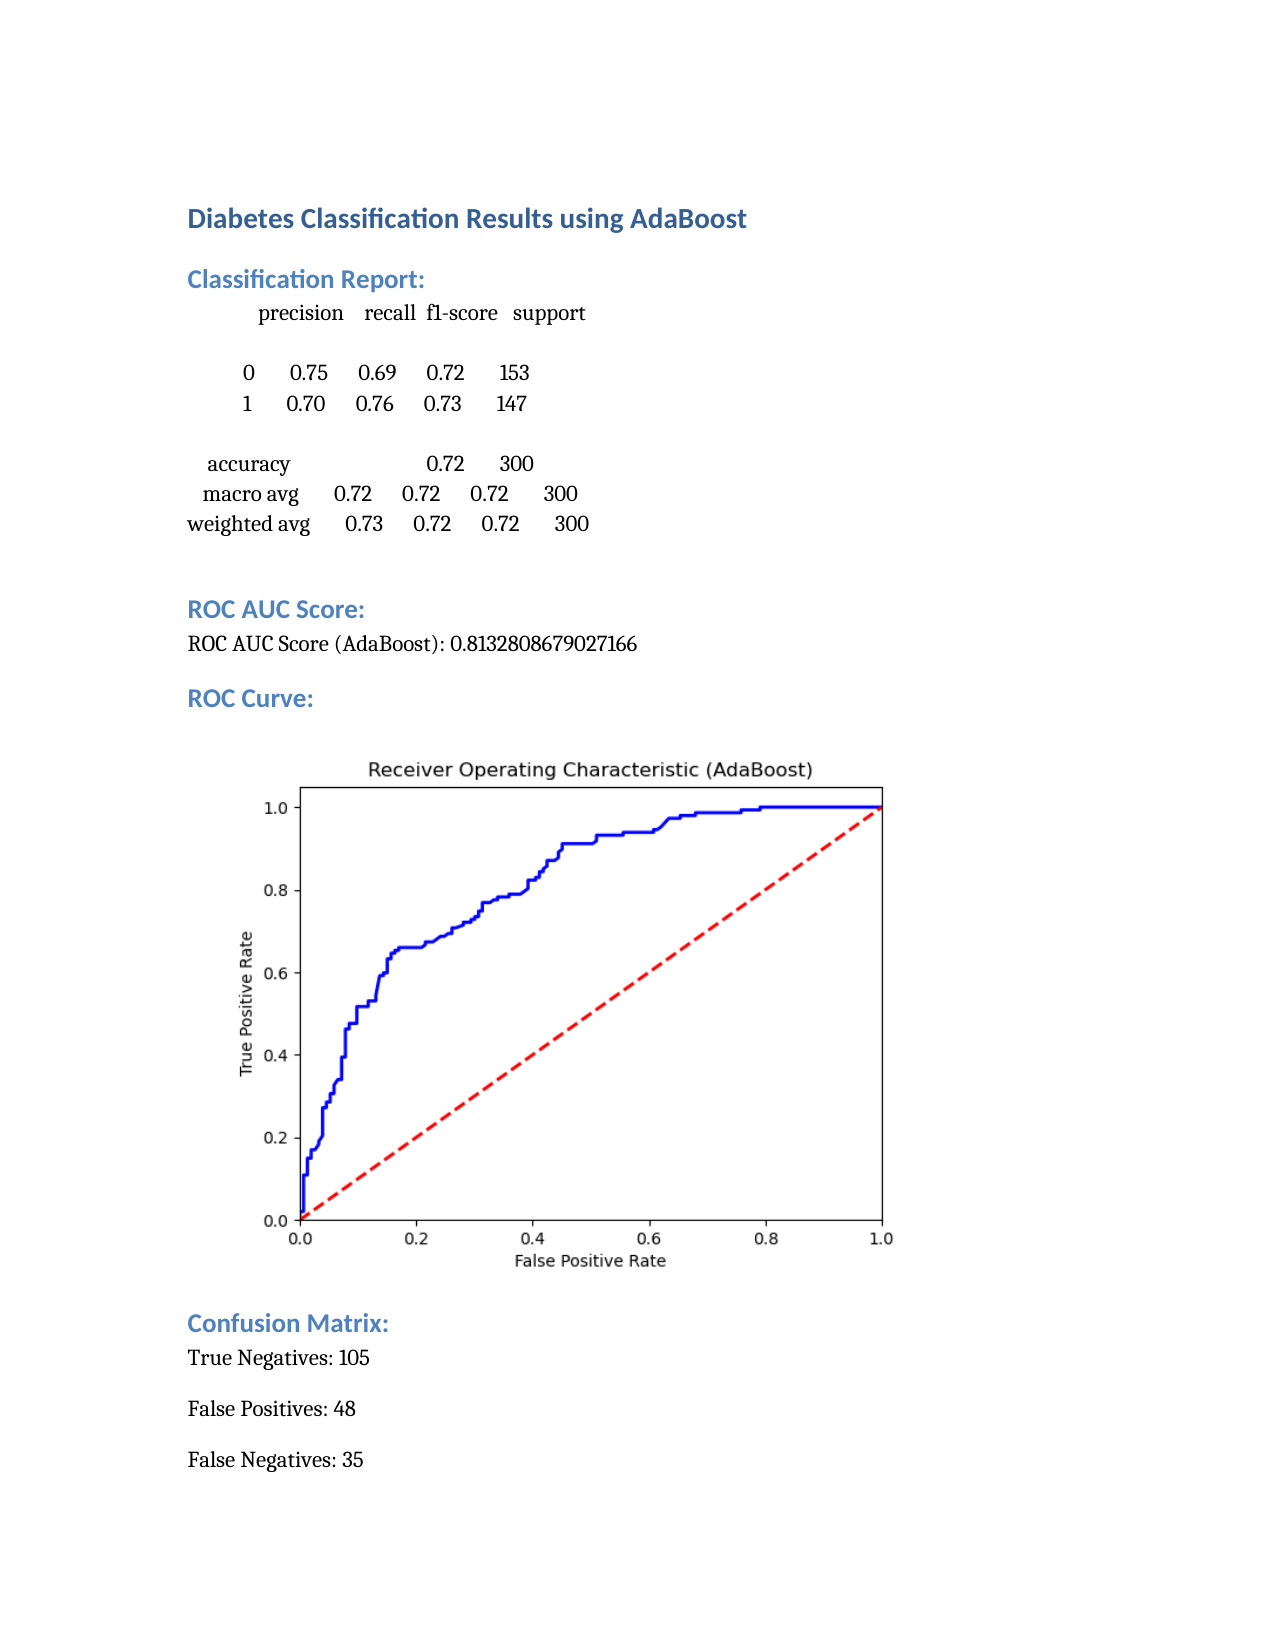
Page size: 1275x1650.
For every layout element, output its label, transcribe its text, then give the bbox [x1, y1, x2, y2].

text precision recall f1-score support 0 0.75 0.69 0.72 153 1 0.70 0.76 0.73 147 accuracy 0.72 300 macro avg 0.72 0.72 0.72 300 weighted avg 0.73 0.72 0.72 300 [187, 300, 1087, 568]
text False Negatives: 35 [187, 1446, 1087, 1473]
picture [206, 719, 957, 1282]
subtitle Classification Report: [187, 262, 1087, 295]
text False Positives: 48 [187, 1395, 1087, 1422]
subtitle Confusion Matrix: [187, 1306, 1087, 1339]
subtitle Diabetes Classification Results using AdaBoost [187, 200, 1087, 236]
subtitle ROC AUC Score: [187, 592, 1087, 625]
subtitle ROC Curve: [187, 681, 1087, 714]
text True Negatives: 105 [187, 1344, 1087, 1371]
text ROC AUC Score (AdaBoost): 0.8132808679027166 [187, 630, 1087, 657]
